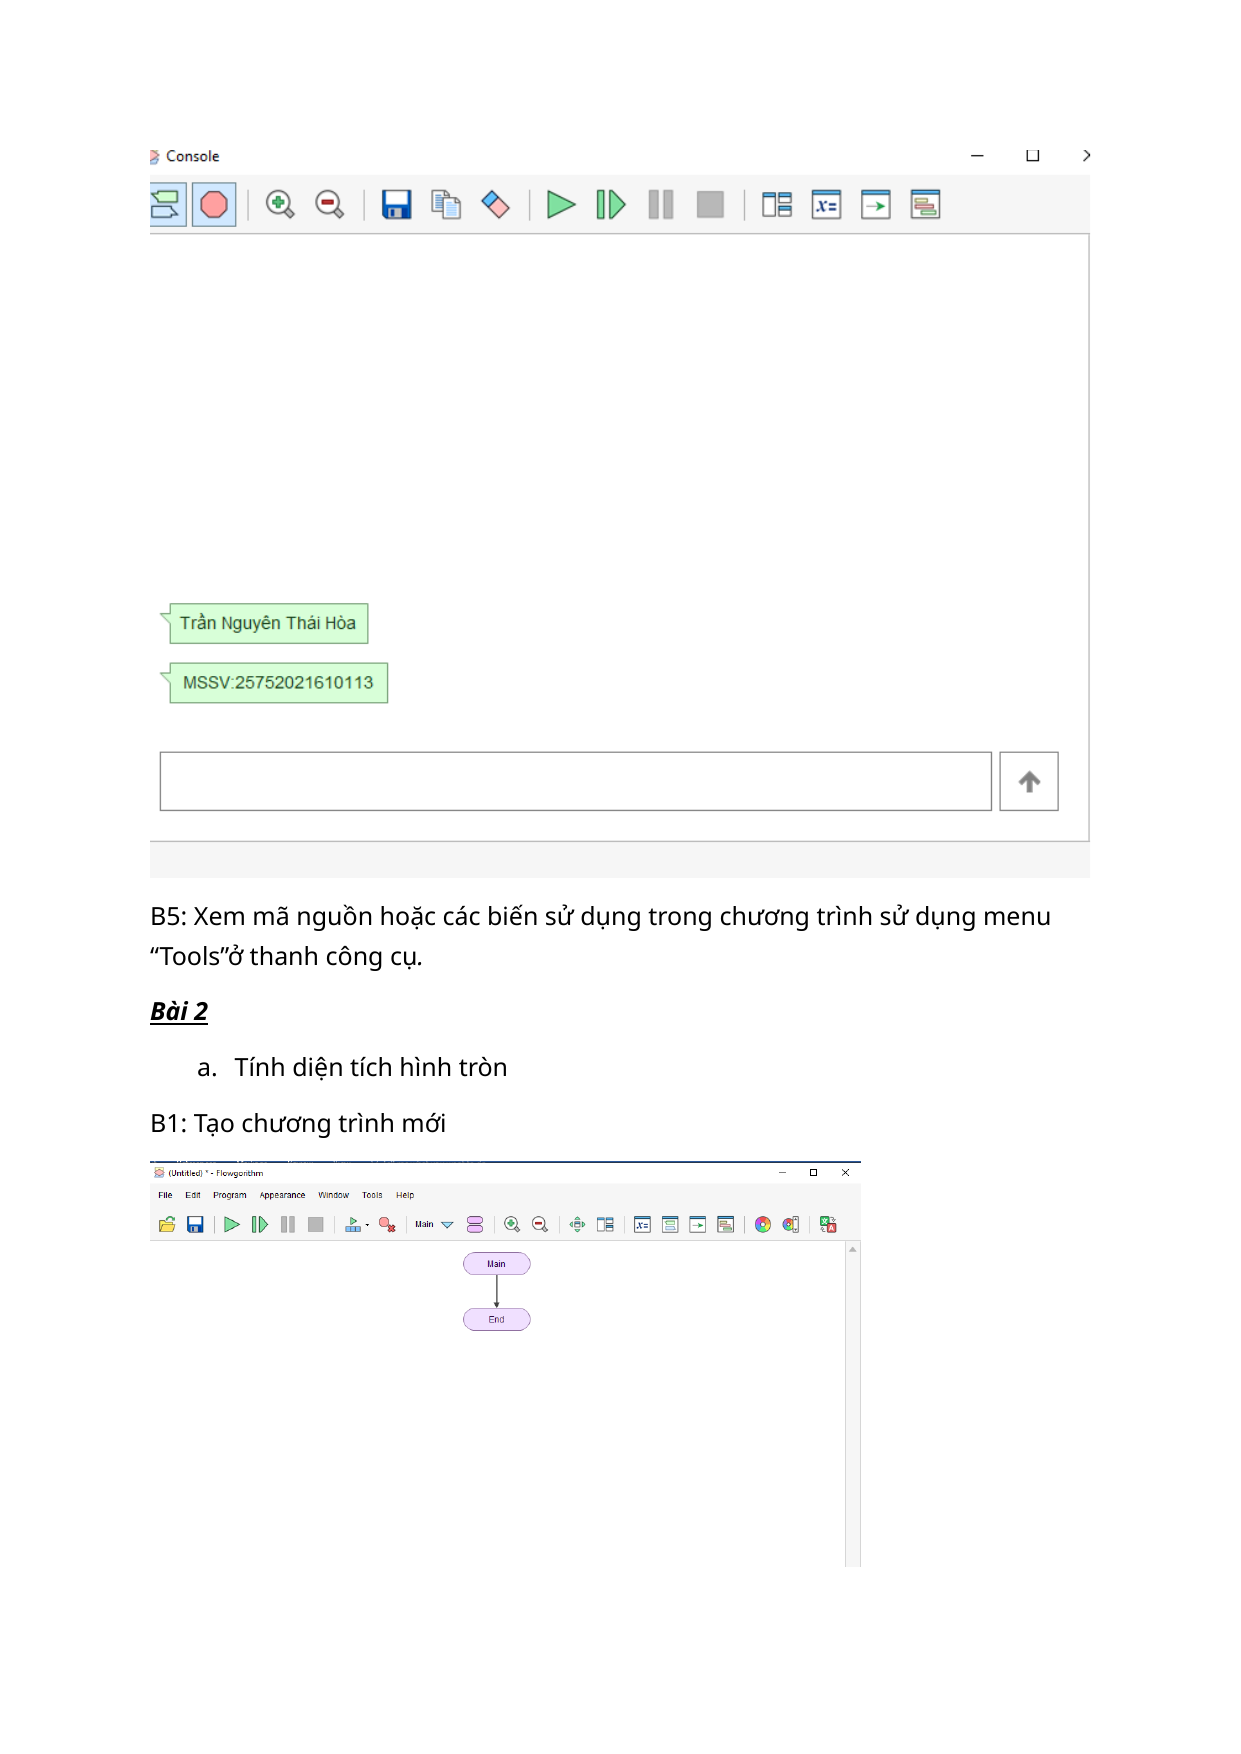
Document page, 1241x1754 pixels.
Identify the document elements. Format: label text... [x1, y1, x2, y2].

text B1: Tạo chương trình mới [150, 1106, 1090, 1140]
list Tính diện tích hình tròn [197, 1050, 1090, 1084]
text Bài 2 [150, 994, 1090, 1028]
picture [150, 150, 1091, 878]
text B5: Xem mã nguồn hoặc các biến sử dụng trong chương trình sử dụng menu “Tools”ở thanh công cụ. [150, 899, 1090, 972]
picture [150, 1161, 861, 1567]
